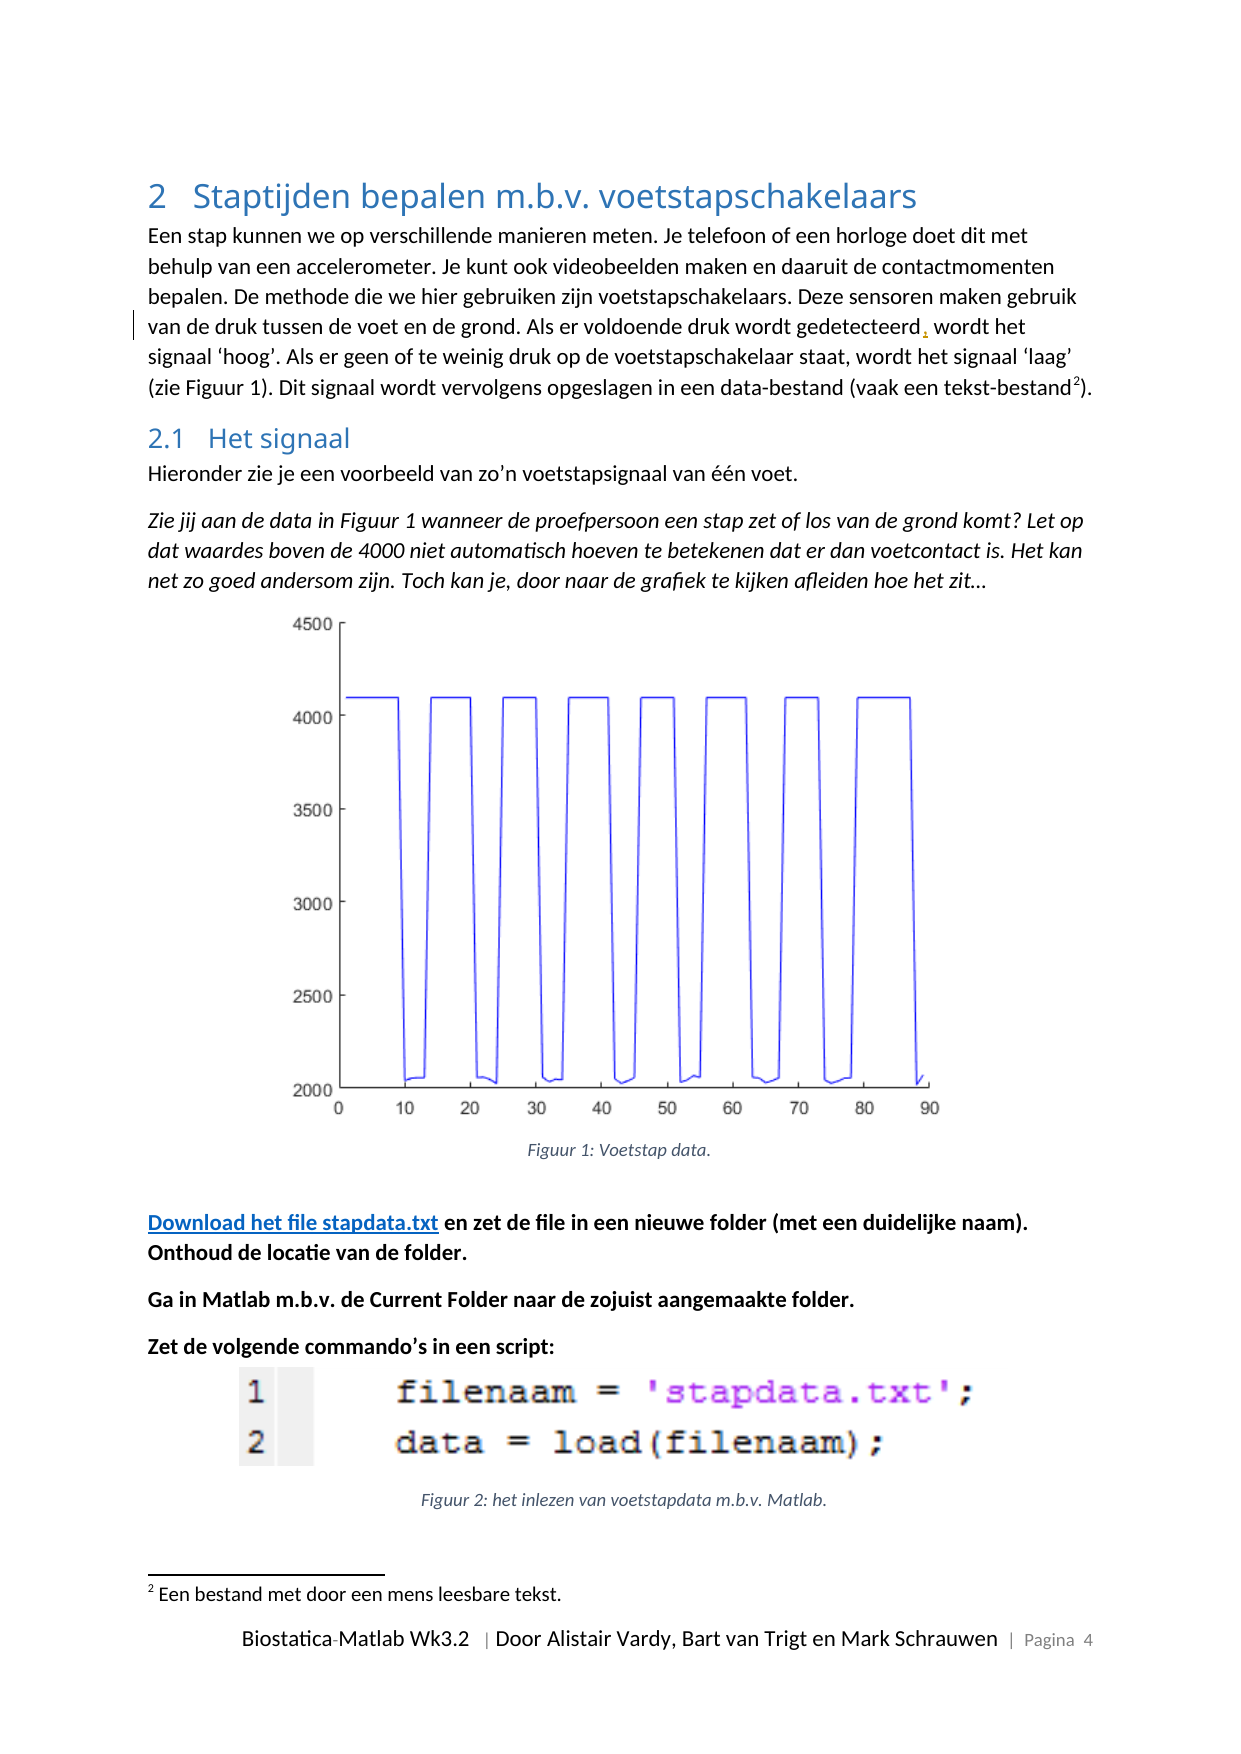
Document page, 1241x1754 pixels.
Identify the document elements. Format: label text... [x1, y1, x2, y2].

text Download het file stapdata.txt en zet de file in een nieuwe folder (met een duidelijke naam). Onthoud de locatie van de folder. [148, 1208, 1093, 1267]
text Ga in Matlab m.b.v. de Current Folder naar de zojuist aangemaakte folder. [148, 1285, 1093, 1313]
text Een stap kunnen we op verschillende manieren meten. Je telefoon of een horloge doet dit met behulp van een accelerometer. Je kunt ook videobeelden maken en daaruit de contactmomenten bepalen. De methode die we hier gebruiken zijn voetstapschakelaars. Deze sensoren maken gebruik van de druk tussen de voet en de grond. Als er voldoende druk wordt gedetecteerd wordt het signaal ‘hoog’. Als er geen of te weinig druk op de voetstapschakelaar staat, wordt het signaal ‘laag’ (zie Figuur 1). Dit signaal wordt vervolgens opgeslagen in een data-bestand (vaak een tekst-bestand). [148, 222, 1093, 401]
text Zie jij aan de data in Figuur 1 wanneer de proefpersoon een stap zet of los van de grond komt? Let op dat waardes boven de 4000 niet automatisch hoeven te betekenen dat er dan voetcontact is. Het kan net zo goed andersom zijn. Toch kan je, door naar de grafiek te kijken afleiden hoe het zit… [148, 506, 1093, 594]
picture [239, 1367, 1008, 1466]
subtitle Het signaal [148, 419, 1093, 456]
text Figuur 1: Voetstap data. [148, 1138, 1093, 1161]
picture [288, 613, 952, 1120]
text Hieronder zie je een voorbeeld van zo’n voetstapsignaal van één voet. [148, 459, 1093, 487]
text Zet de volgende commando’s in een script: [148, 1332, 1093, 1360]
subtitle Staptijden bepalen m.b.v. voetstapschakelaars [148, 173, 1093, 218]
